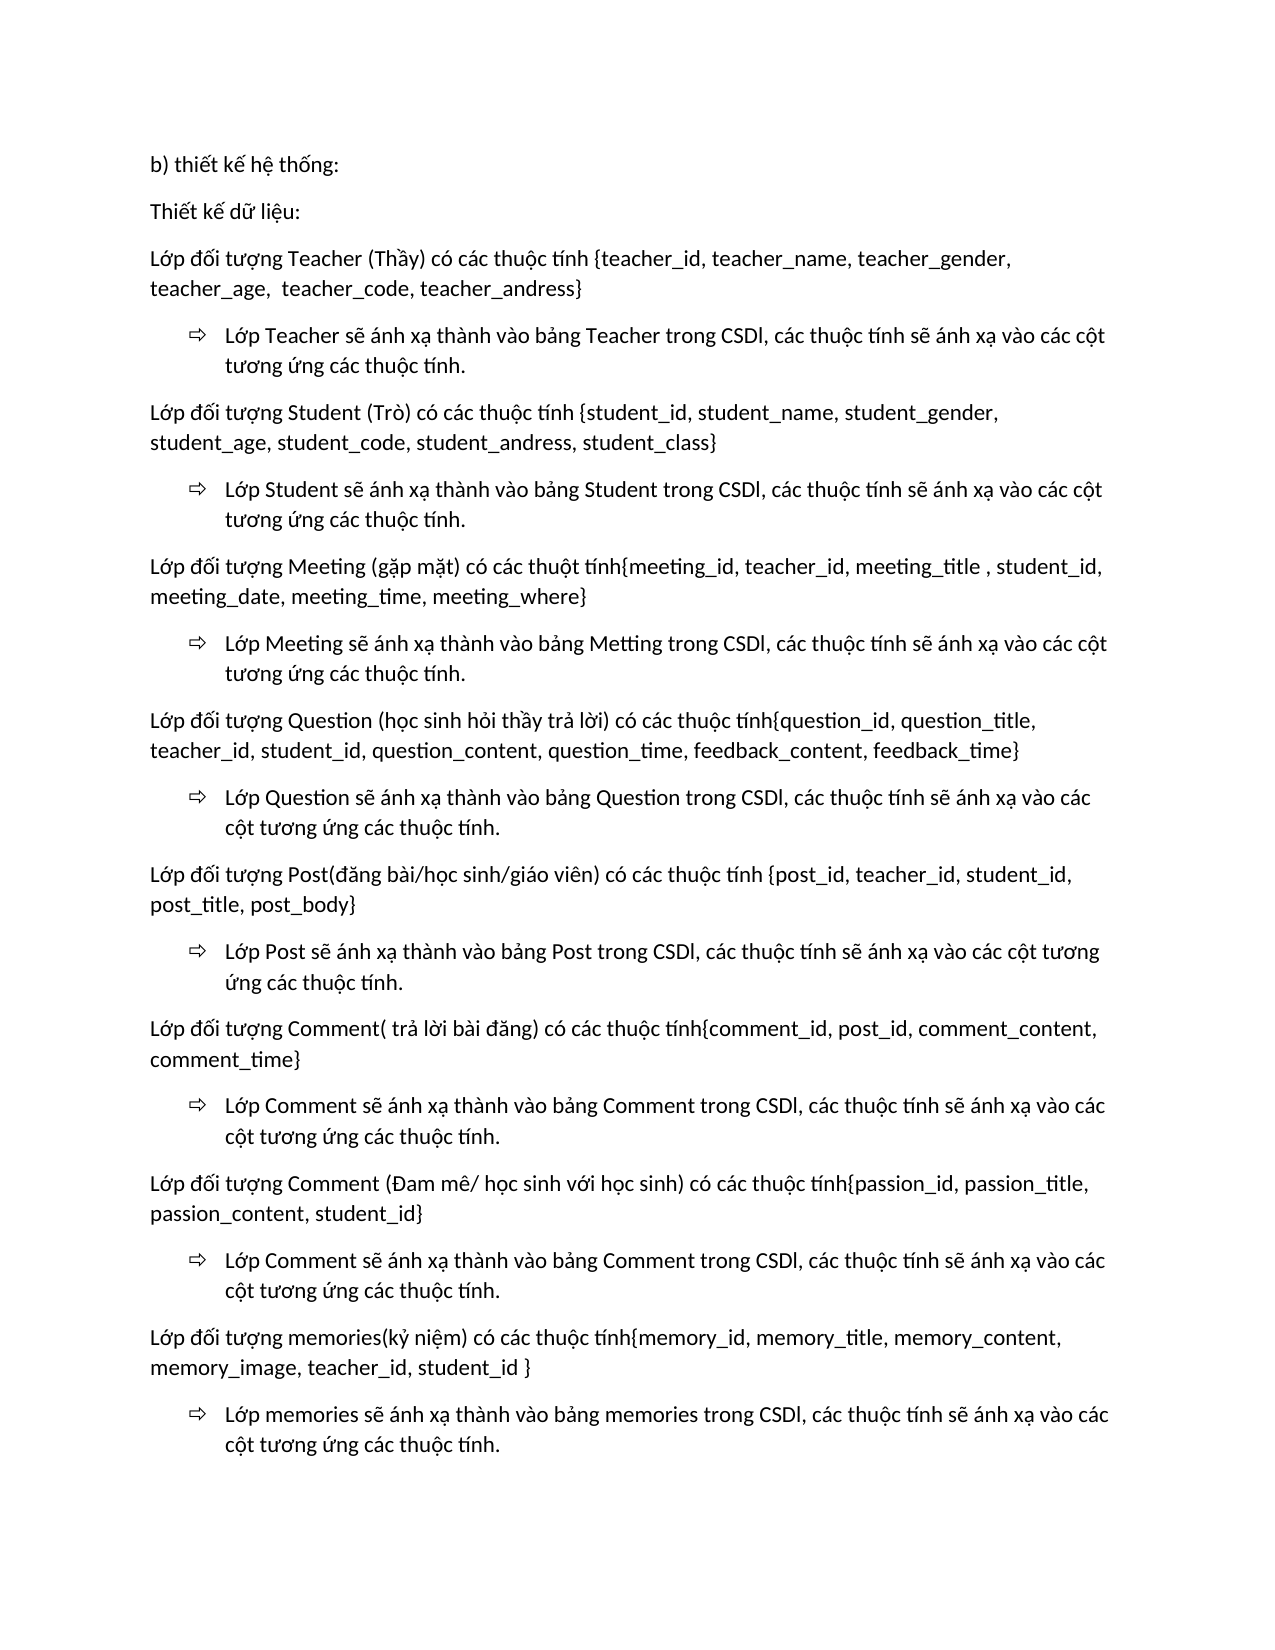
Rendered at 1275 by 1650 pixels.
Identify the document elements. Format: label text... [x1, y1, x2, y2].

text Lớp đối tượng memories(kỷ niệm) có các thuộc tính{memory_id, memory_title, memory_content, memory_image, teacher_id, student_id } [150, 1323, 1125, 1381]
text Lớp đối tượng Question (học sinh hỏi thầy trả lời) có các thuộc tính{question_id, question_title, teacher_id, student_id, question_content, question_time, feedback_content, feedback_time} [150, 706, 1125, 764]
text Lớp đối tượng Comment( trả lời bài đăng) có các thuộc tính{comment_id, post_id, comment_content, comment_time} [150, 1014, 1125, 1073]
list Lớp Comment sẽ ánh xạ thành vào bảng Comment trong CSDl, các thuộc tính sẽ ánh xạ vào các cột tương ứng các thuộc tính. [187, 1246, 1125, 1304]
list Lớp Teacher sẽ ánh xạ thành vào bảng Teacher trong CSDl, các thuộc tính sẽ ánh xạ vào các cột tương ứng các thuộc tính. [187, 321, 1125, 379]
list Lớp Student sẽ ánh xạ thành vào bảng Student trong CSDl, các thuộc tính sẽ ánh xạ vào các cột tương ứng các thuộc tính. [187, 475, 1125, 533]
text Lớp đối tượng Meeting (gặp mặt) có các thuột tính{meeting_id, teacher_id, meeting_title , student_id, meeting_date, meeting_time, meeting_where} [150, 552, 1125, 610]
list Lớp Meeting sẽ ánh xạ thành vào bảng Metting trong CSDl, các thuộc tính sẽ ánh xạ vào các cột tương ứng các thuộc tính. [187, 629, 1125, 687]
list Lớp Post sẽ ánh xạ thành vào bảng Post trong CSDl, các thuộc tính sẽ ánh xạ vào các cột tương ứng các thuộc tính. [187, 937, 1125, 996]
text Lớp đối tượng Comment (Đam mê/ học sinh với học sinh) có các thuộc tính{passion_id, passion_title, passion_content, student_id} [150, 1169, 1125, 1227]
text Thiết kế dữ liệu: [150, 197, 1125, 225]
list Lớp memories sẽ ánh xạ thành vào bảng memories trong CSDl, các thuộc tính sẽ ánh xạ vào các cột tương ứng các thuộc tính. [187, 1400, 1125, 1458]
text Lớp đối tượng Student (Trò) có các thuộc tính {student_id, student_name, student_gender, student_age, student_code, student_andress, student_class} [150, 398, 1125, 456]
text Lớp đối tượng Teacher (Thầy) có các thuộc tính {teacher_id, teacher_name, teacher_gender, teacher_age, teacher_code, teacher_andress} [150, 244, 1125, 302]
text b) thiết kế hệ thống: [150, 150, 1125, 178]
list Lớp Question sẽ ánh xạ thành vào bảng Question trong CSDl, các thuộc tính sẽ ánh xạ vào các cột tương ứng các thuộc tính. [187, 783, 1125, 842]
text Lớp đối tượng Post(đăng bài/học sinh/giáo viên) có các thuộc tính {post_id, teacher_id, student_id, post_title, post_body} [150, 860, 1125, 919]
list Lớp Comment sẽ ánh xạ thành vào bảng Comment trong CSDl, các thuộc tính sẽ ánh xạ vào các cột tương ứng các thuộc tính. [187, 1092, 1125, 1150]
